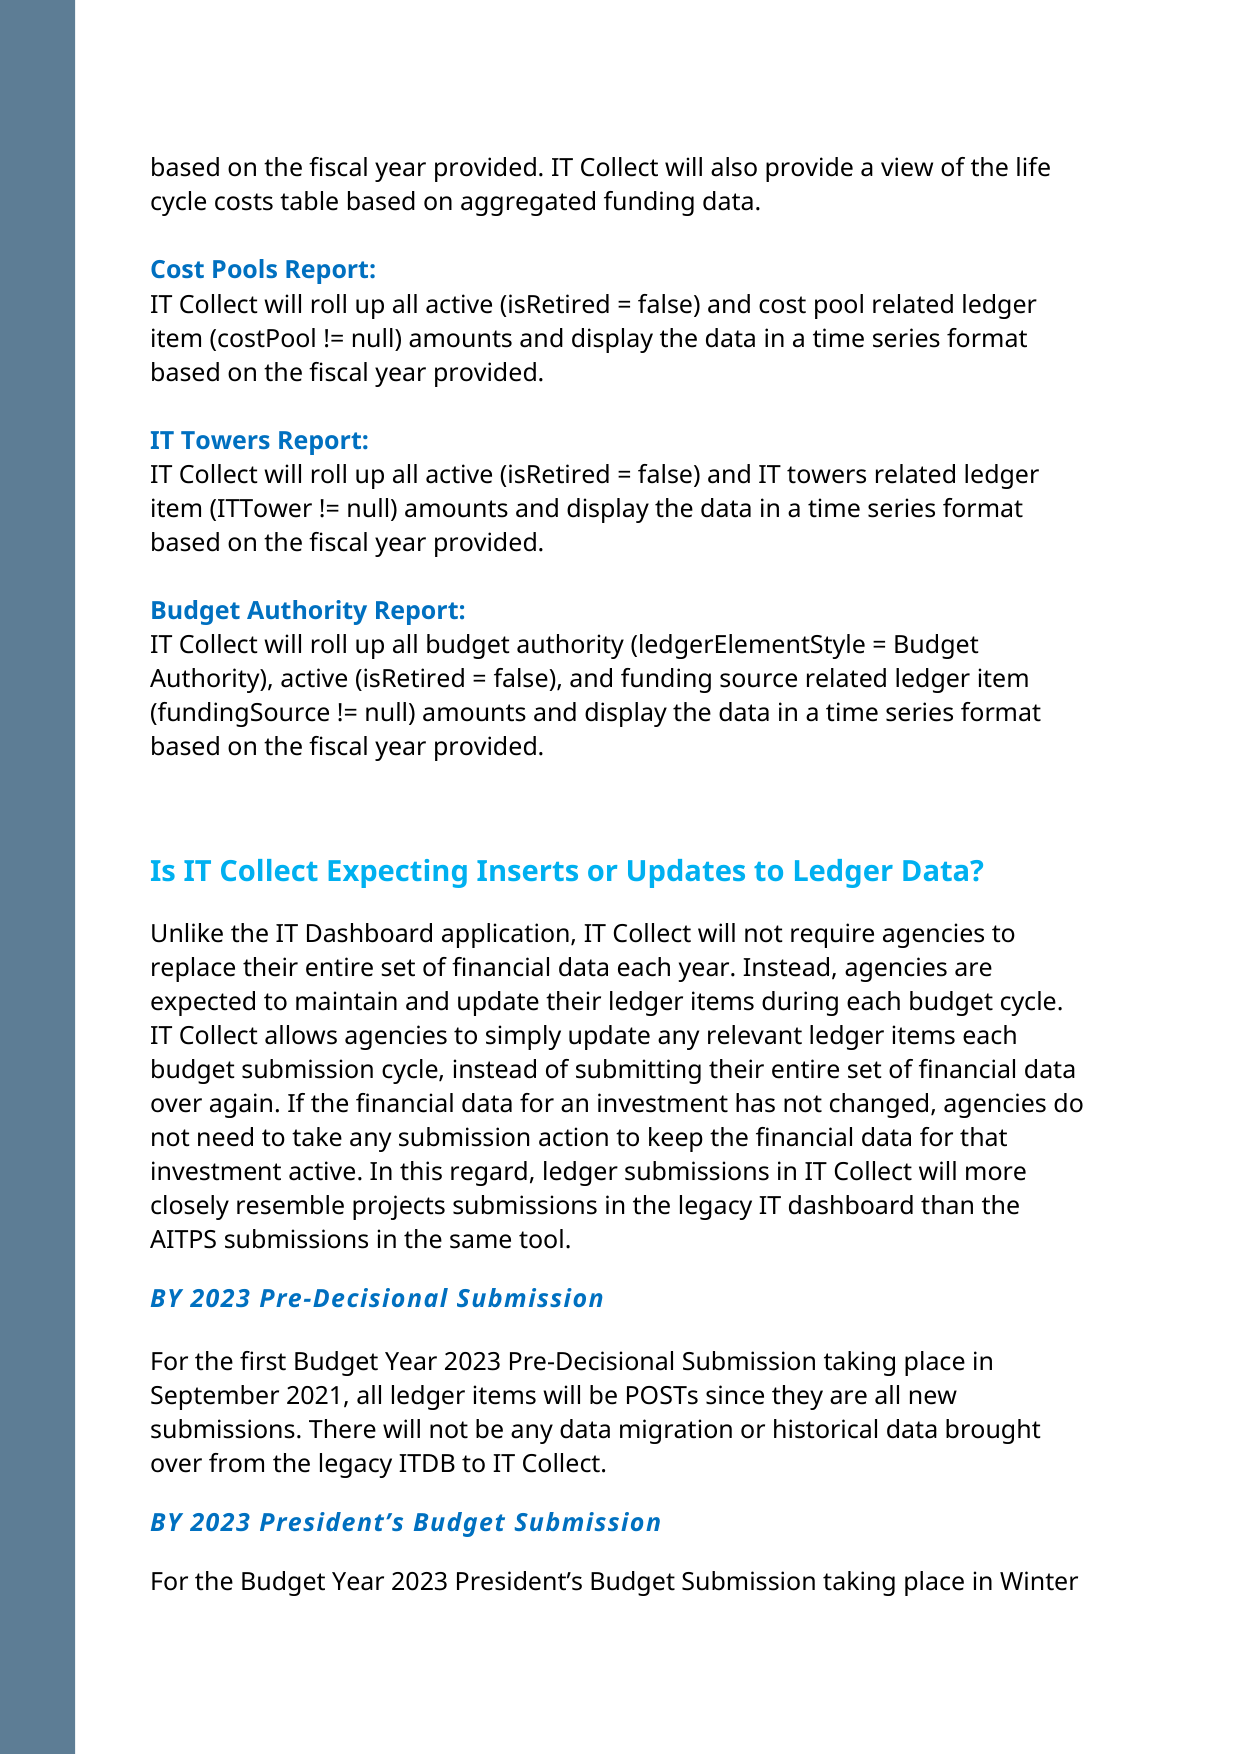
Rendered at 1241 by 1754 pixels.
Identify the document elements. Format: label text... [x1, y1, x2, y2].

text Budget Authority Report: [150, 593, 1090, 627]
text Unlike the IT Dashboard application, IT Collect will not require agencies to replace their entire set of financial data each year. Instead, agencies are expected to maintain and update their ledger items during each budget cycle. IT Collect allows agencies to simply update any relevant ledger items each budget submission cycle, instead of submitting their entire set of financial data over again. If the financial data for an investment has not changed, agencies do not need to take any submission action to keep the financial data for that investment active. In this regard, ledger submissions in IT Collect will more closely resemble projects submissions in the legacy IT dashboard than the AITPS submissions in the same tool. [150, 915, 1090, 1256]
subtitle BY 2023 President’s Budget Submission [150, 1505, 1090, 1539]
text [150, 1564, 1090, 1598]
text IT Collect will roll up all budget authority (ledgerElementStyle = Budget Authority), active (isRetired = false), and funding source related ledger item (fundingSource != null) amounts and display the data in a time series format based on the fiscal year provided. [150, 627, 1090, 763]
text IT Towers Report: [150, 422, 1090, 457]
subtitle BY 2023 Pre-Decisional Submission [150, 1281, 1090, 1315]
subtitle Is IT Collect Expecting Inserts or Updates to Ledger Data? [150, 851, 1090, 890]
text IT Collect will roll up all active (isRetired = false) and IT towers related ledger item (ITTower != null) amounts and display the data in a time series format based on the fiscal year provided. [150, 457, 1090, 559]
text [150, 150, 1090, 218]
text Cost Pools Report: [150, 252, 1090, 286]
text For the first Budget Year 2023 Pre-Decisional Submission taking place in September 2021, all ledger items will be POSTs since they are all new submissions. There will not be any data migration or historical data brought over from the legacy ITDB to IT Collect. [150, 1343, 1090, 1480]
text IT Collect will roll up all active (isRetired = false) and cost pool related ledger item (costPool != null) amounts and display the data in a time series format based on the fiscal year provided. [150, 286, 1090, 388]
